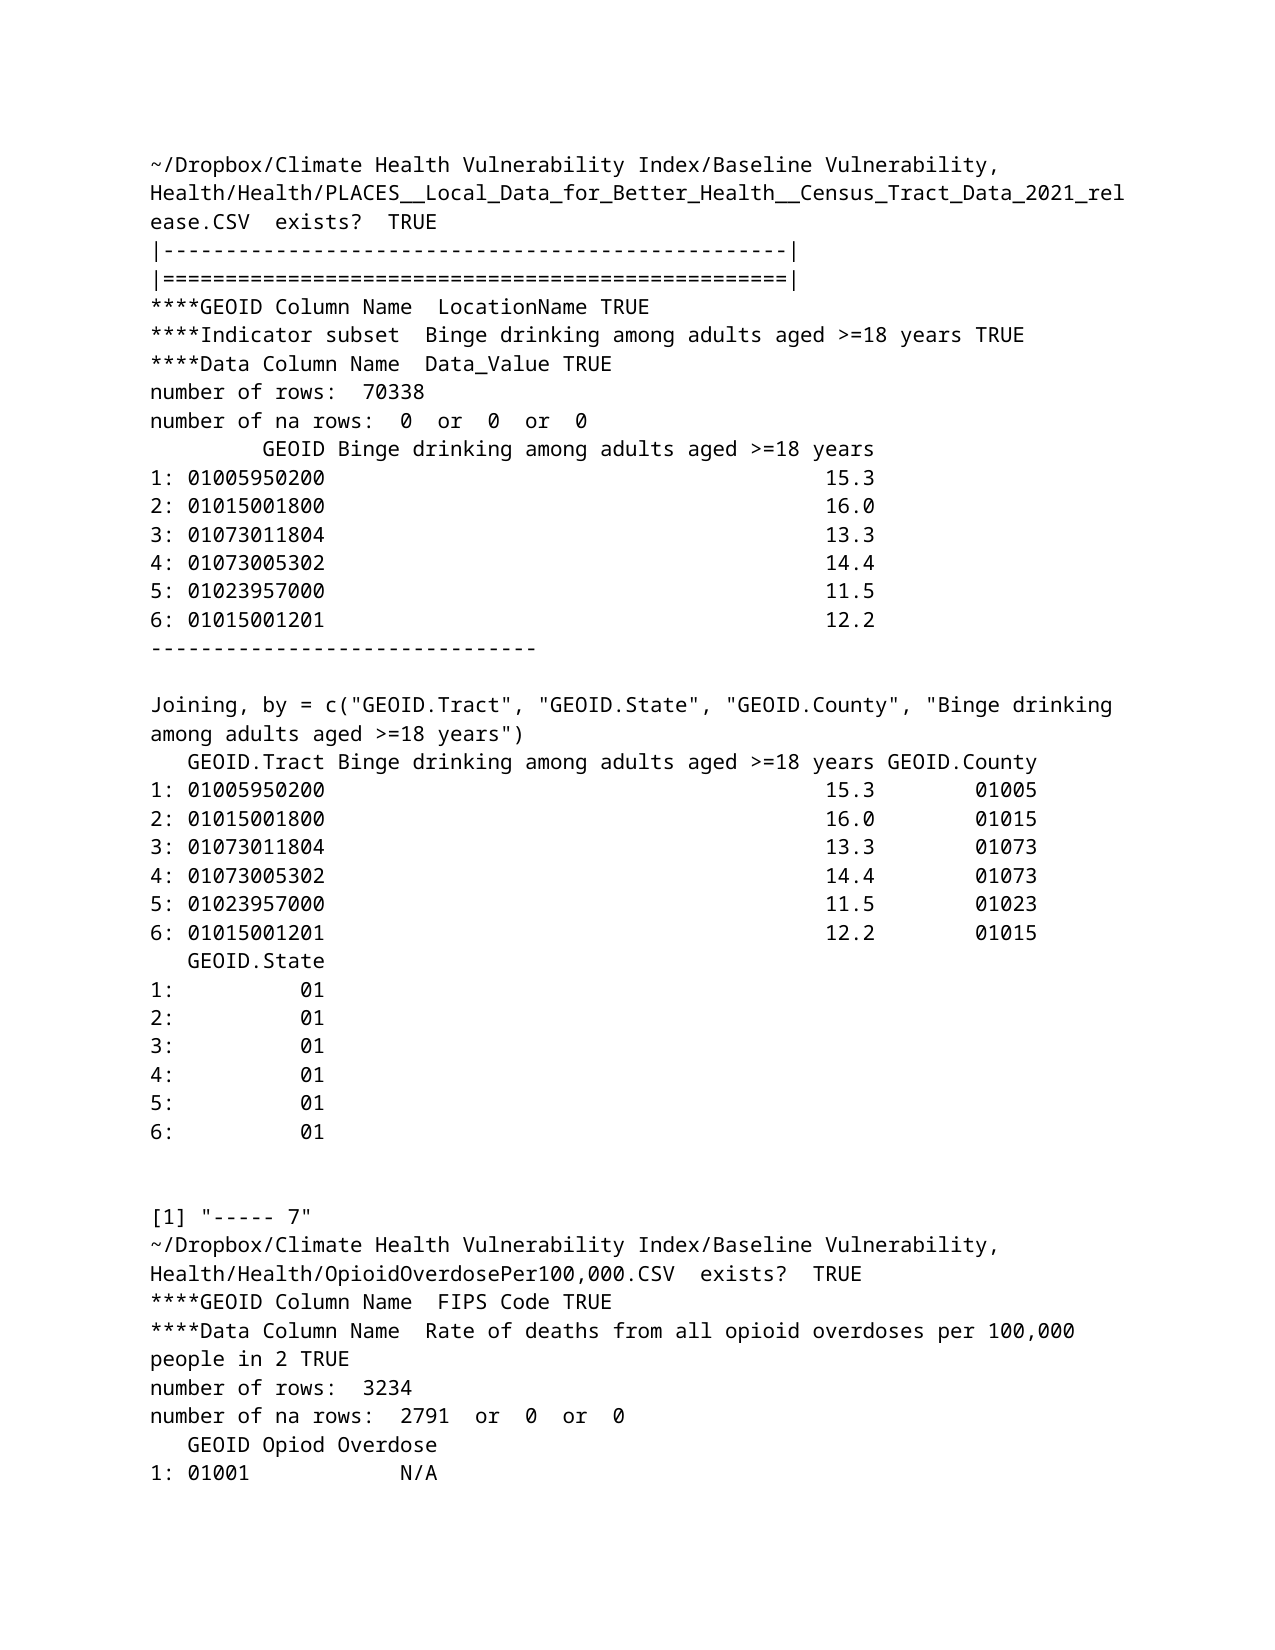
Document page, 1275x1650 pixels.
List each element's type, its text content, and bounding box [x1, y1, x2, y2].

text |--------------------------------------------------| [150, 235, 1125, 264]
text GEOID Opiod Overdose [150, 1430, 1125, 1458]
text 3: 01 [150, 1032, 1125, 1060]
text 2: 01015001800 16.0 [150, 491, 1125, 520]
text GEOID.State [150, 946, 1125, 975]
text 1: 01 [150, 975, 1125, 1003]
text 4: 01073005302 14.4 [150, 548, 1125, 577]
text 6: 01 [150, 1117, 1125, 1145]
text ~/Dropbox/Climate Health Vulnerability Index/Baseline Vulnerability, Health/Health/OpioidOverdosePer100,000.CSV exists? TRUE [150, 1231, 1125, 1287]
text |==================================================| [150, 264, 1125, 292]
text ****GEOID Column Name LocationName TRUE [150, 292, 1125, 321]
text 3: 01073011804 13.3 01073 [150, 832, 1125, 861]
text 6: 01015001201 12.2 [150, 605, 1125, 633]
text 5: 01 [150, 1088, 1125, 1117]
text number of na rows: 0 or 0 or 0 [150, 406, 1125, 434]
text 4: 01 [150, 1060, 1125, 1088]
text 2: 01015001800 16.0 01015 [150, 804, 1125, 832]
text 4: 01073005302 14.4 01073 [150, 861, 1125, 889]
text ****Indicator subset Binge drinking among adults aged >=18 years TRUE [150, 321, 1125, 349]
text 2: 01 [150, 1003, 1125, 1032]
text 1: 01005950200 15.3 [150, 463, 1125, 491]
text ****Data Column Name Rate of deaths from all opioid overdoses per 100,000 people in 2 TRUE [150, 1316, 1125, 1373]
text 6: 01015001201 12.2 01015 [150, 918, 1125, 946]
text Joining, by = c("GEOID.Tract", "GEOID.State", "GEOID.County", "Binge drinking among adults aged >=18 years") [150, 690, 1125, 747]
text [1] "----- 7" [150, 1202, 1125, 1231]
text number of rows: 3234 [150, 1373, 1125, 1401]
text number of rows: 70338 [150, 377, 1125, 406]
text 5: 01023957000 11.5 [150, 577, 1125, 605]
text 1: 01005950200 15.3 01005 [150, 776, 1125, 804]
text ****Data Column Name Data_Value TRUE [150, 349, 1125, 377]
text 5: 01023957000 11.5 01023 [150, 889, 1125, 918]
text GEOID.Tract Binge drinking among adults aged >=18 years GEOID.County [150, 747, 1125, 776]
text 1: 01001 N/A [150, 1458, 1125, 1487]
text number of na rows: 2791 or 0 or 0 [150, 1401, 1125, 1430]
text ****GEOID Column Name FIPS Code TRUE [150, 1287, 1125, 1316]
text ------------------------------- [150, 633, 1125, 662]
text ~/Dropbox/Climate Health Vulnerability Index/Baseline Vulnerability, Health/Health/PLACES__Local_Data_for_Better_Health__Census_Tract_Data_2021_release.CSV exists? TRUE [150, 150, 1125, 235]
text GEOID Binge drinking among adults aged >=18 years [150, 434, 1125, 463]
text 3: 01073011804 13.3 [150, 520, 1125, 548]
